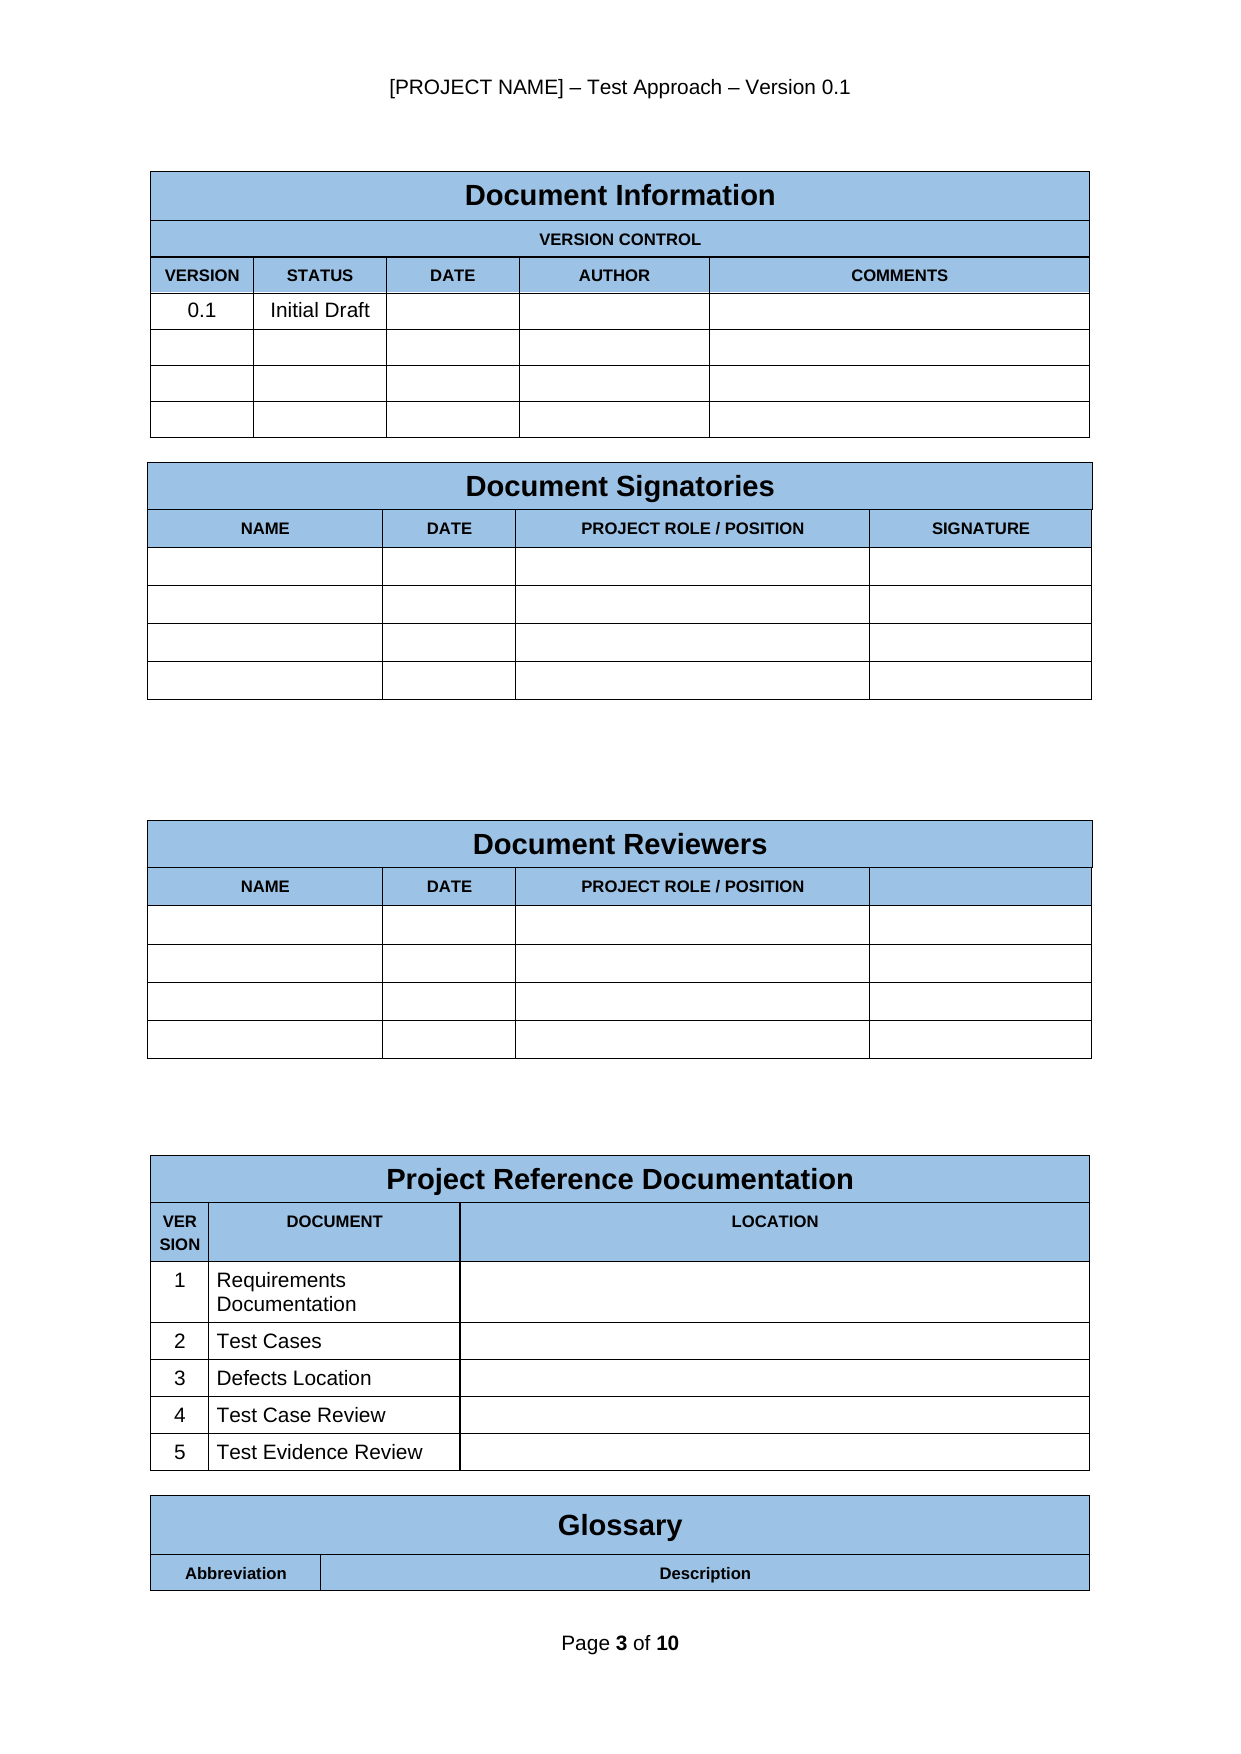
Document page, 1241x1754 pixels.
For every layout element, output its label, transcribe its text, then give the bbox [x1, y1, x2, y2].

table_header Document Information [151, 172, 1089, 220]
table_cell 1 [151, 1262, 208, 1322]
table_cell 0.1 [151, 294, 253, 328]
table_header Document Signatories [148, 463, 1092, 509]
table_cell [870, 624, 1091, 661]
table_cell AUTHOR [520, 258, 709, 292]
table_cell [461, 1434, 1089, 1470]
table_cell [520, 402, 709, 437]
table_cell VERSION [151, 1203, 208, 1261]
table_cell 3 [151, 1360, 208, 1396]
table_cell 4 [151, 1397, 208, 1433]
table_cell [148, 662, 382, 699]
table_cell [151, 366, 253, 401]
table_cell [516, 662, 869, 699]
table_cell [870, 945, 1091, 982]
table_header Document Reviewers [148, 821, 1092, 867]
table_cell 5 [151, 1434, 208, 1470]
table_cell [516, 1021, 869, 1058]
table_cell DATE [383, 868, 515, 905]
table_cell [383, 983, 515, 1020]
table_cell [710, 294, 1089, 328]
table_cell [461, 1262, 1089, 1322]
table_cell [254, 330, 386, 364]
table_cell VERSION CONTROL [151, 221, 1089, 256]
table_cell [870, 906, 1091, 943]
table_cell [461, 1360, 1089, 1396]
table_cell [461, 1323, 1089, 1359]
table_cell STATUS [254, 258, 386, 292]
table_cell Initial Draft [254, 294, 386, 328]
table_cell [870, 586, 1091, 623]
table_cell [516, 624, 869, 661]
table_cell [383, 586, 515, 623]
table_cell [520, 366, 709, 401]
table_cell [516, 945, 869, 982]
table_cell [710, 330, 1089, 364]
table_cell [148, 586, 382, 623]
table_cell [516, 548, 869, 585]
table_cell NAME [148, 868, 382, 905]
table_cell [387, 366, 519, 401]
table_cell [383, 548, 515, 585]
table_cell LOCATION [461, 1203, 1089, 1261]
table_cell [148, 1021, 382, 1058]
table_cell DOCUMENT [209, 1203, 459, 1261]
table_cell [383, 662, 515, 699]
table_cell [870, 662, 1091, 699]
table_cell Defects Location [209, 1360, 459, 1396]
table_cell [151, 402, 253, 437]
table_cell [516, 586, 869, 623]
table_cell [387, 294, 519, 328]
table_cell [387, 330, 519, 364]
table_cell Requirements Documentation [209, 1262, 459, 1322]
table_cell [516, 983, 869, 1020]
table_cell Description [321, 1555, 1089, 1590]
table_cell DATE [383, 510, 515, 547]
table_cell [148, 906, 382, 943]
table_header Glossary [151, 1496, 1089, 1554]
table_cell [520, 330, 709, 364]
table_cell [383, 945, 515, 982]
table_cell SIGNATURE [870, 510, 1091, 547]
table_cell [383, 624, 515, 661]
table_cell 2 [151, 1323, 208, 1359]
table_cell DATE [387, 258, 519, 292]
table_cell [461, 1397, 1089, 1433]
table_cell [870, 548, 1091, 585]
table_cell [383, 1021, 515, 1058]
table_cell [148, 983, 382, 1020]
table_cell [148, 945, 382, 982]
table_cell Test Cases [209, 1323, 459, 1359]
table_cell [151, 330, 253, 364]
table_cell [254, 402, 386, 437]
table_cell [148, 548, 382, 585]
table_cell Abbreviation [151, 1555, 320, 1590]
table_cell [383, 906, 515, 943]
table_cell [870, 983, 1091, 1020]
table_cell PROJECT ROLE / POSITION [516, 510, 869, 547]
table_cell [710, 402, 1089, 437]
table_cell COMMENTS [710, 258, 1089, 292]
table_cell Test Case Review [209, 1397, 459, 1433]
table_cell [870, 868, 1091, 905]
table_cell [516, 906, 869, 943]
table_cell [710, 366, 1089, 401]
table_cell PROJECT ROLE / POSITION [516, 868, 869, 905]
table_cell Test Evidence Review [209, 1434, 459, 1470]
table_cell VERSION [151, 258, 253, 292]
table_cell [870, 1021, 1091, 1058]
table_header Project Reference Documentation [151, 1156, 1089, 1202]
table_cell [254, 366, 386, 401]
table_cell [148, 624, 382, 661]
table_cell [520, 294, 709, 328]
table_cell [387, 402, 519, 437]
table_cell NAME [148, 510, 382, 547]
